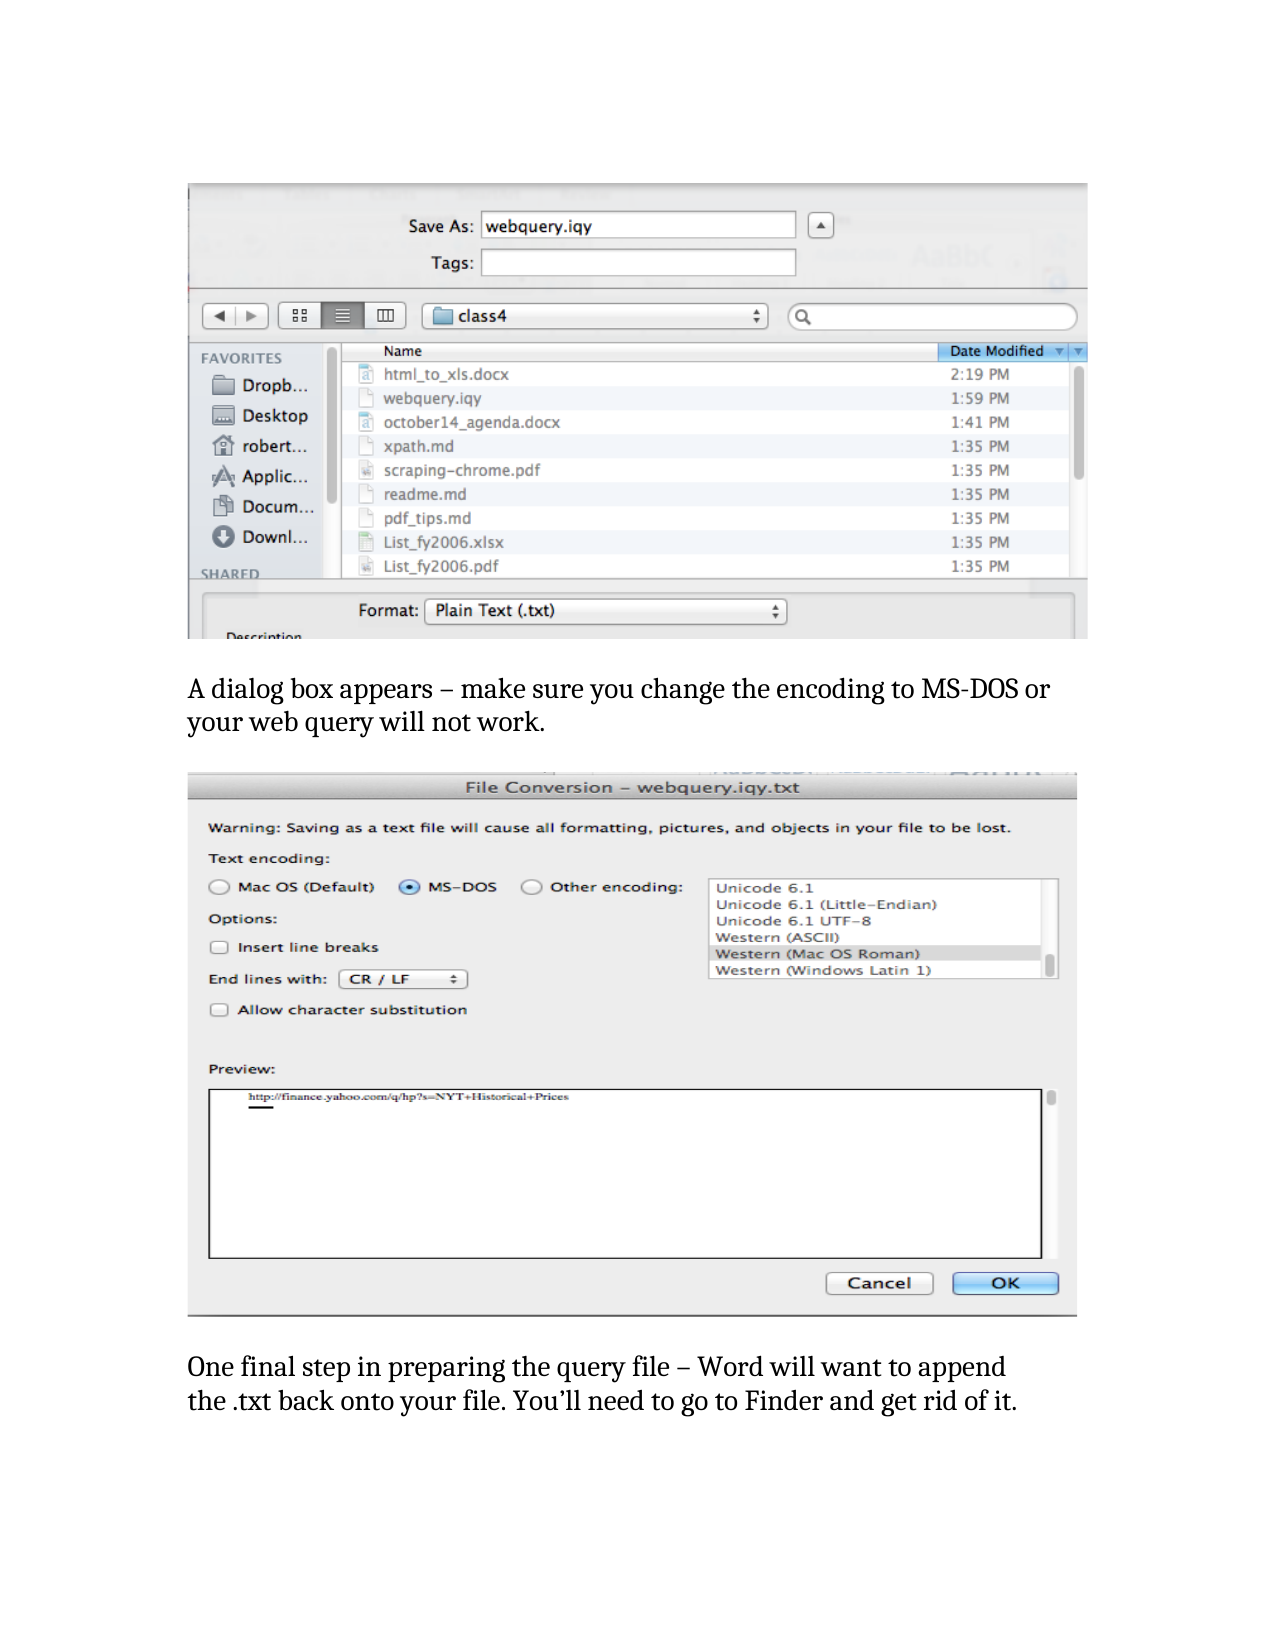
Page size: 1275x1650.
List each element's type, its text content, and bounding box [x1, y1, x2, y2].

text A dialog box appears – make sure you change the encoding to MS-DOS or your web query will not work. [187, 672, 1087, 739]
picture [187, 183, 1088, 639]
text One final step in preparing the query file – Word will want to append the .txt back onto your file. You’ll need to go to Finder and get rid of it. [187, 1350, 1087, 1417]
picture [187, 772, 1078, 1317]
